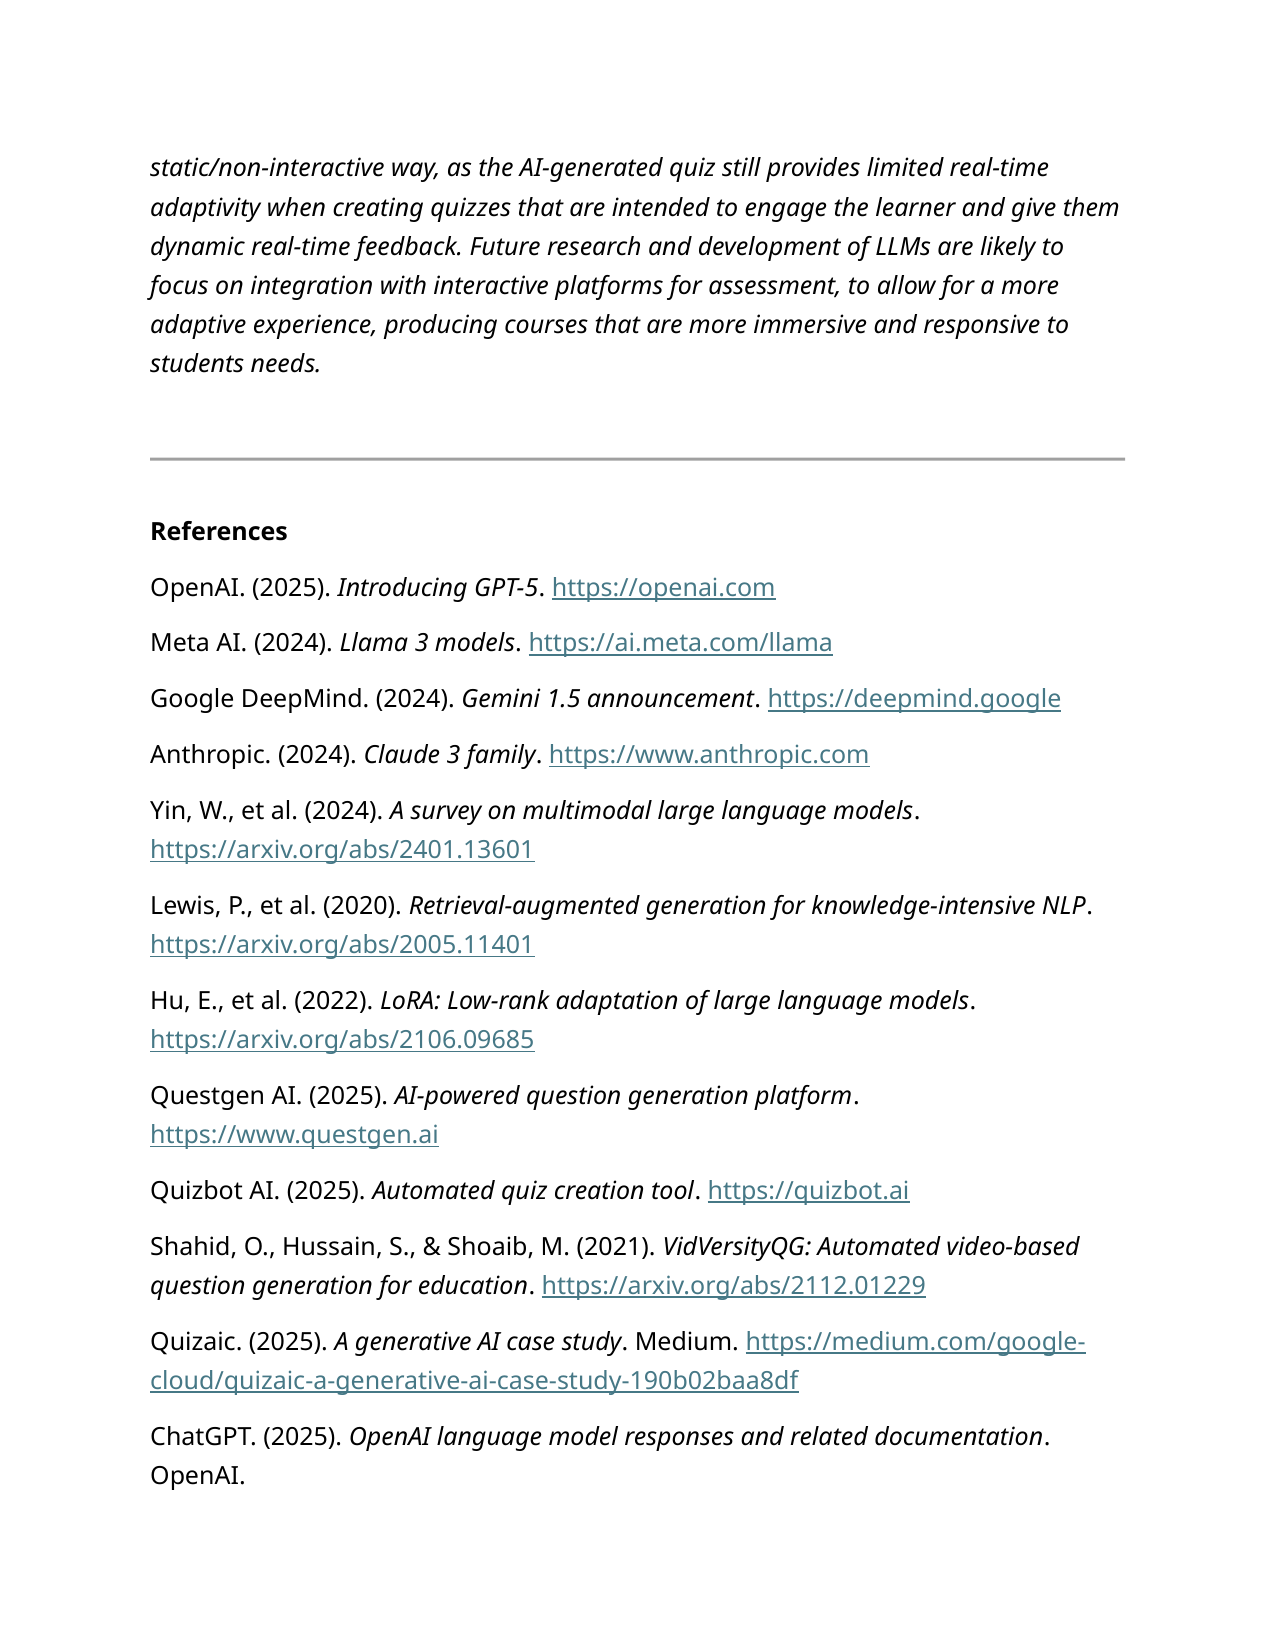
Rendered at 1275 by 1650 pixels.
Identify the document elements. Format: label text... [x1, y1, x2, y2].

text Questgen AI. (2025). AI-powered question generation platform. https://www.questgen.ai [150, 1077, 1125, 1151]
text Quizaic. (2025). A generative AI case study. Medium. https://medium.com/google-cloud/quizaic-a-generative-ai-case-study-190b02baa8df [150, 1323, 1125, 1397]
text References [150, 513, 1125, 547]
text Yin, W., et al. (2024). A survey on multimodal large language models. https://arxiv.org/abs/2401.13601 [150, 792, 1125, 866]
text Hu, E., et al. (2022). LoRA: Low-rank adaptation of large language models. https://arxiv.org/abs/2106.09685 [150, 982, 1125, 1056]
text Lewis, P., et al. (2020). Retrieval-augmented generation for knowledge-intensive NLP. https://arxiv.org/abs/2005.11401 [150, 887, 1125, 961]
text Shahid, O., Hussain, S., & Shoaib, M. (2021). VidVersityQG: Automated video-based question generation for education. https://arxiv.org/abs/2112.01229 [150, 1228, 1125, 1302]
text ChatGPT. (2025). OpenAI language model responses and related documentation. OpenAI. [150, 1418, 1125, 1492]
text Google DeepMind. (2024). Gemini 1.5 announcement. https://deepmind.google [150, 681, 1125, 715]
text Anthropic. (2024). Claude 3 family. https://www.anthropic.com [150, 737, 1125, 771]
text OpenAI. (2025). Introducing GPT-5. https://openai.com [150, 569, 1125, 603]
text Meta AI. (2024). Llama 3 models. https://ai.meta.com/llama [150, 625, 1125, 659]
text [150, 150, 1125, 380]
text Quizbot AI. (2025). Automated quiz creation tool. https://quizbot.ai [150, 1172, 1125, 1207]
